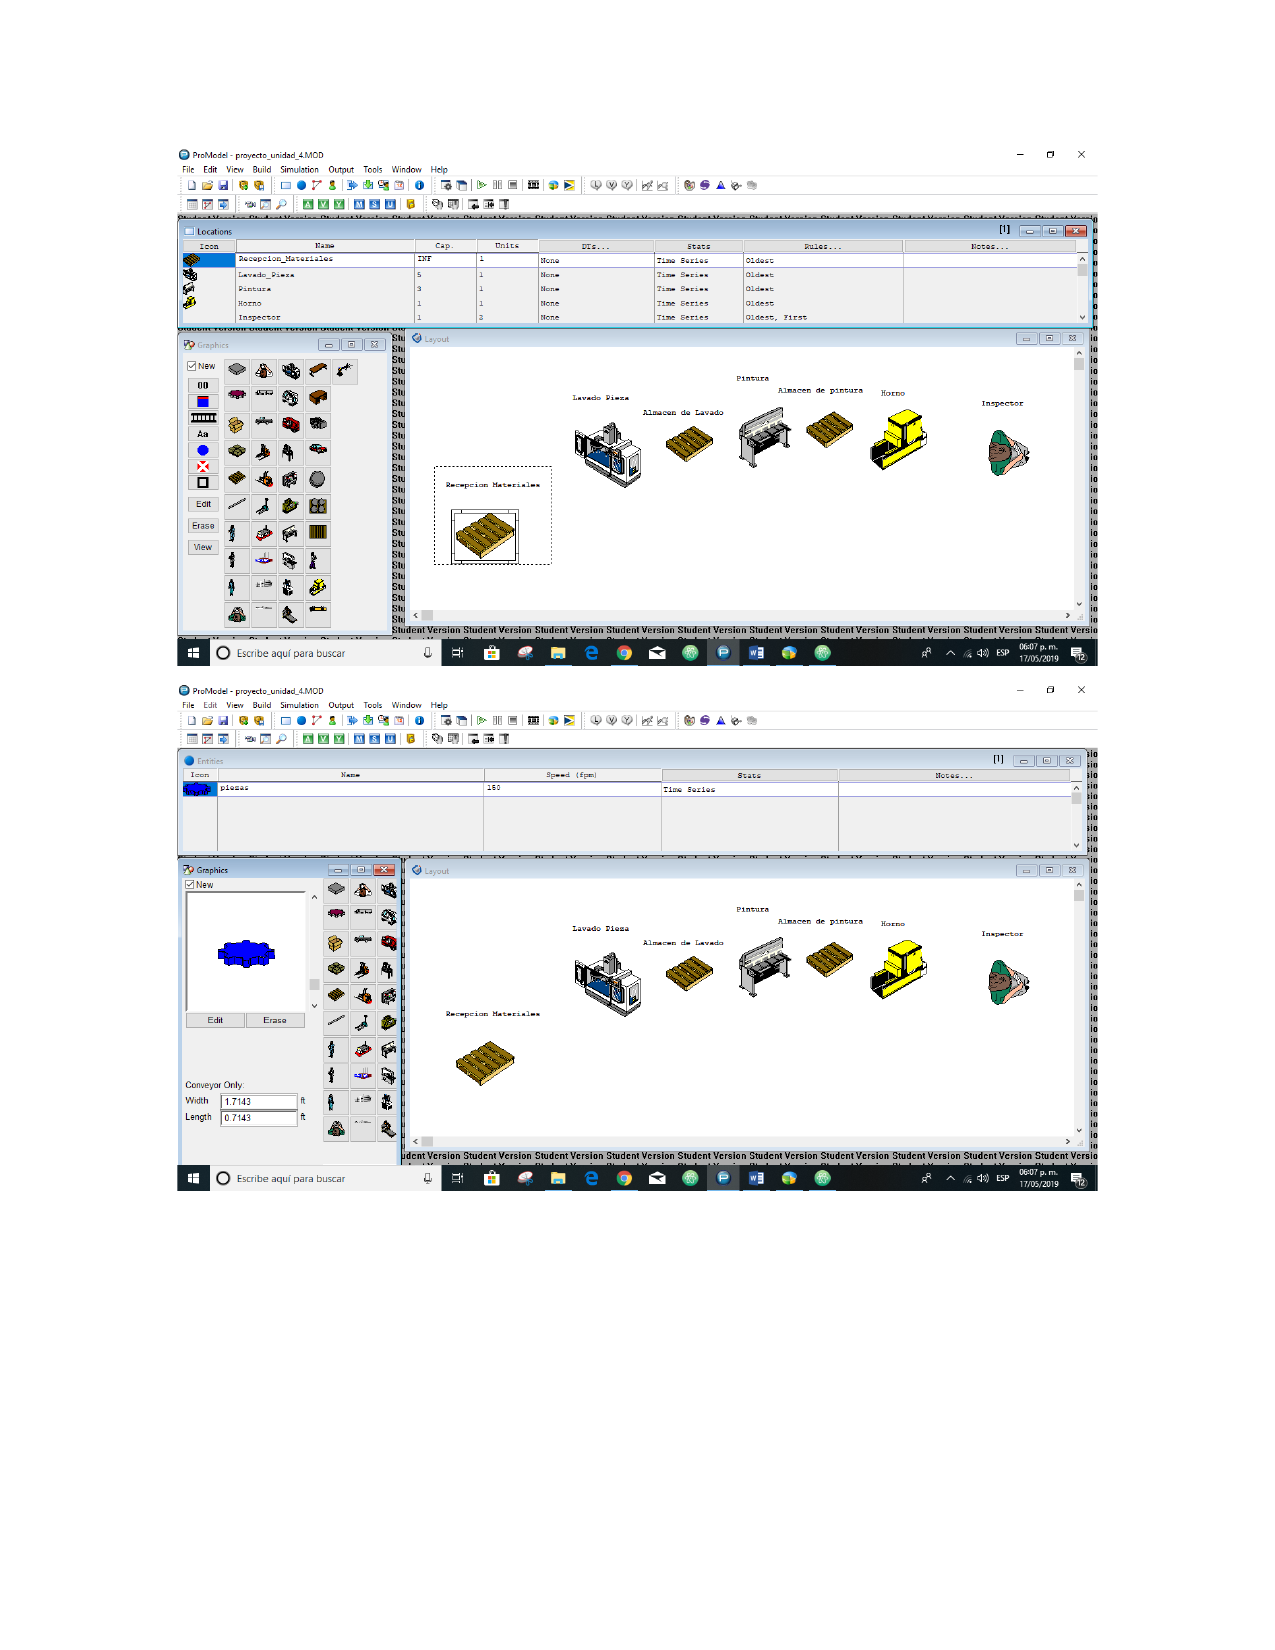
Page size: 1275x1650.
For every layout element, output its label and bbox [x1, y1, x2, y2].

picture [177, 684, 1098, 1191]
picture [177, 147, 1098, 666]
